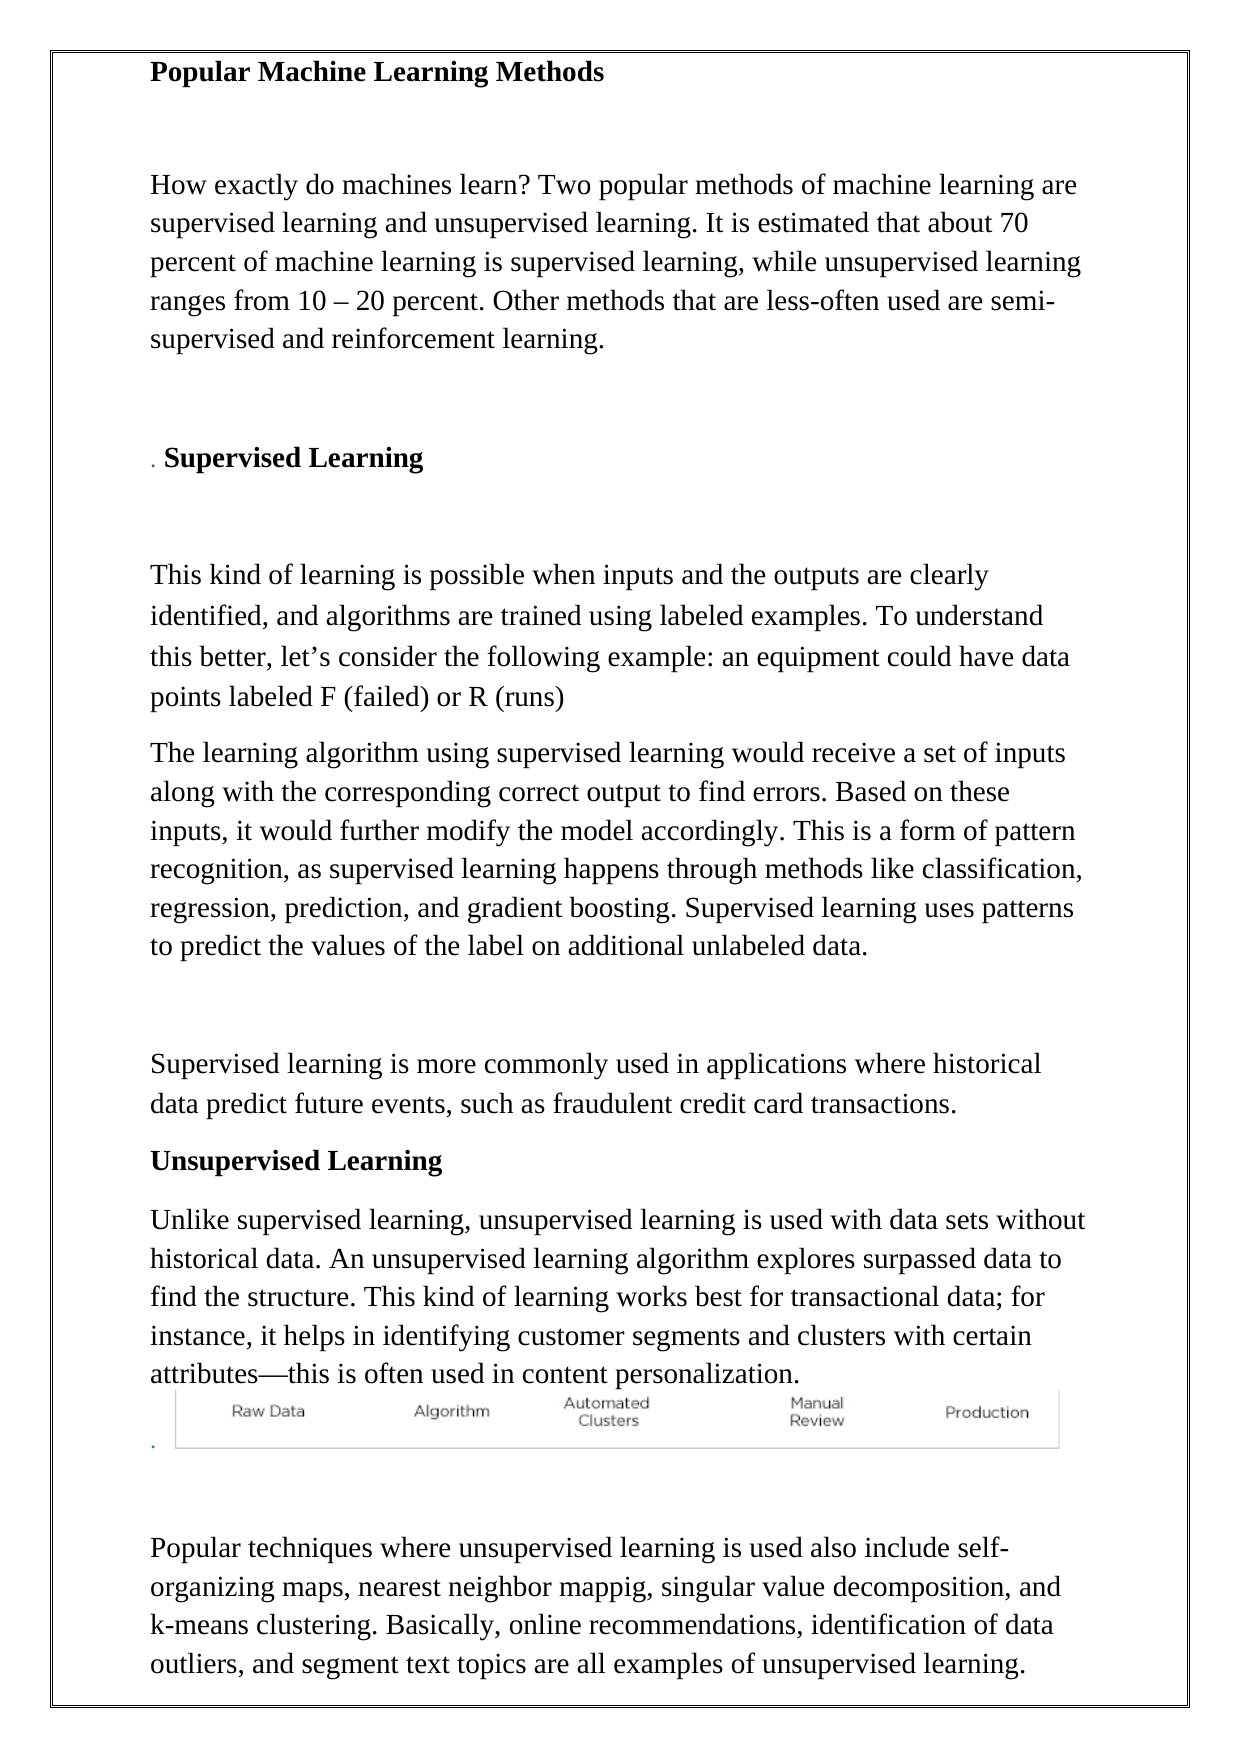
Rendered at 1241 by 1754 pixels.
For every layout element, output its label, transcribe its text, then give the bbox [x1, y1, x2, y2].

text How exactly do machines learn? Two popular methods of machine learning are supervised learning and unsupervised learning. It is estimated that about 70 percent of machine learning is supervised learning, while unsupervised learning ranges from 10 – 20 percent. Other methods that are less-often used are semi-supervised and reinforcement learning. [150, 167, 1090, 355]
text Unlike supervised learning, unsupervised learning is used with data sets without historical data. An unsupervised learning algorithm explores surpassed data to find the structure. This kind of learning works best for transactional data; for instance, it helps in identifying customer segments and clusters with certain attributes—this is often used in content personalization. [150, 1202, 1090, 1390]
text . [150, 1416, 1090, 1456]
text This kind of learning is possible when inputs and the outputs are clearly identified, and algorithms are trained using labeled examples. To understand this better, let’s consider the following example: an equipment could have data points labeled F (failed) or R (runs) [150, 552, 1090, 715]
text Supervised learning is more commonly used in applications where historical data predict future events, such as fraudulent credit card transactions. [150, 1041, 1090, 1122]
text Unsupervised Learning [150, 1143, 1090, 1176]
text Popular Machine Learning Methods [150, 54, 1090, 88]
text The learning algorithm using supervised learning would receive a set of inputs along with the corresponding correct output to find errors. Based on these inputs, it would further modify the model accordingly. This is a form of pattern recognition, as supervised learning happens through methods like classification, regression, prediction, and gradient boosting. Supervised learning uses patterns to predict the values of the label on additional unlabeled data. [150, 736, 1090, 962]
text Popular techniques where unsupervised learning is used also include self-organizing maps, nearest neighbor mappig, singular value decomposition, and k-means clustering. Basically, online recommendations, identification of data outliers, and segment text topics are all examples of unsupervised learning. [150, 1530, 1090, 1679]
text . Supervised Learning [150, 440, 1090, 473]
